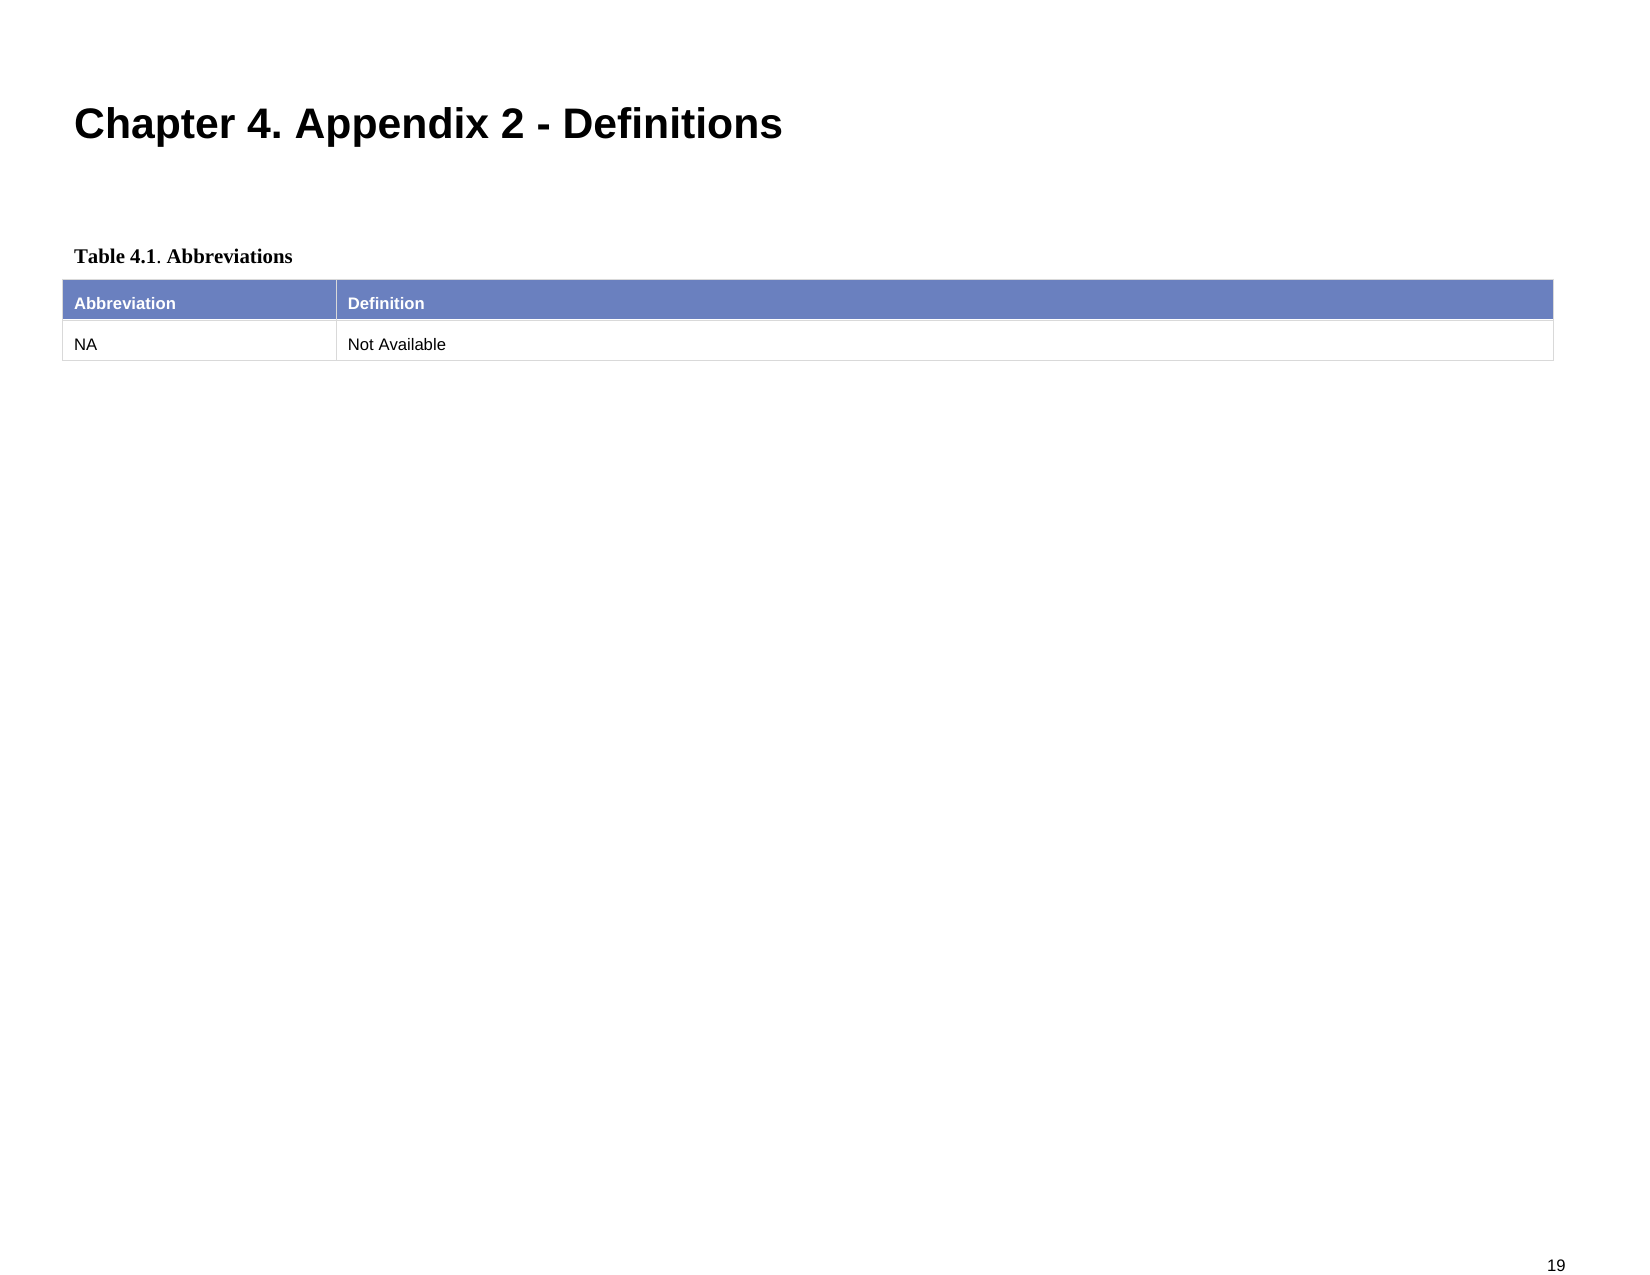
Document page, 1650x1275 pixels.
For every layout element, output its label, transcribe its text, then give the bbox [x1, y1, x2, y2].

table_cell Not Available [337, 321, 1553, 360]
title Table 4.1. Abbreviations [74, 241, 1565, 268]
table_header Abbreviation [63, 280, 336, 319]
table_header Definition [337, 280, 1553, 319]
text Chapter 4. Appendix 2 - Definitions [74, 91, 1565, 148]
table_cell NA [63, 321, 336, 360]
